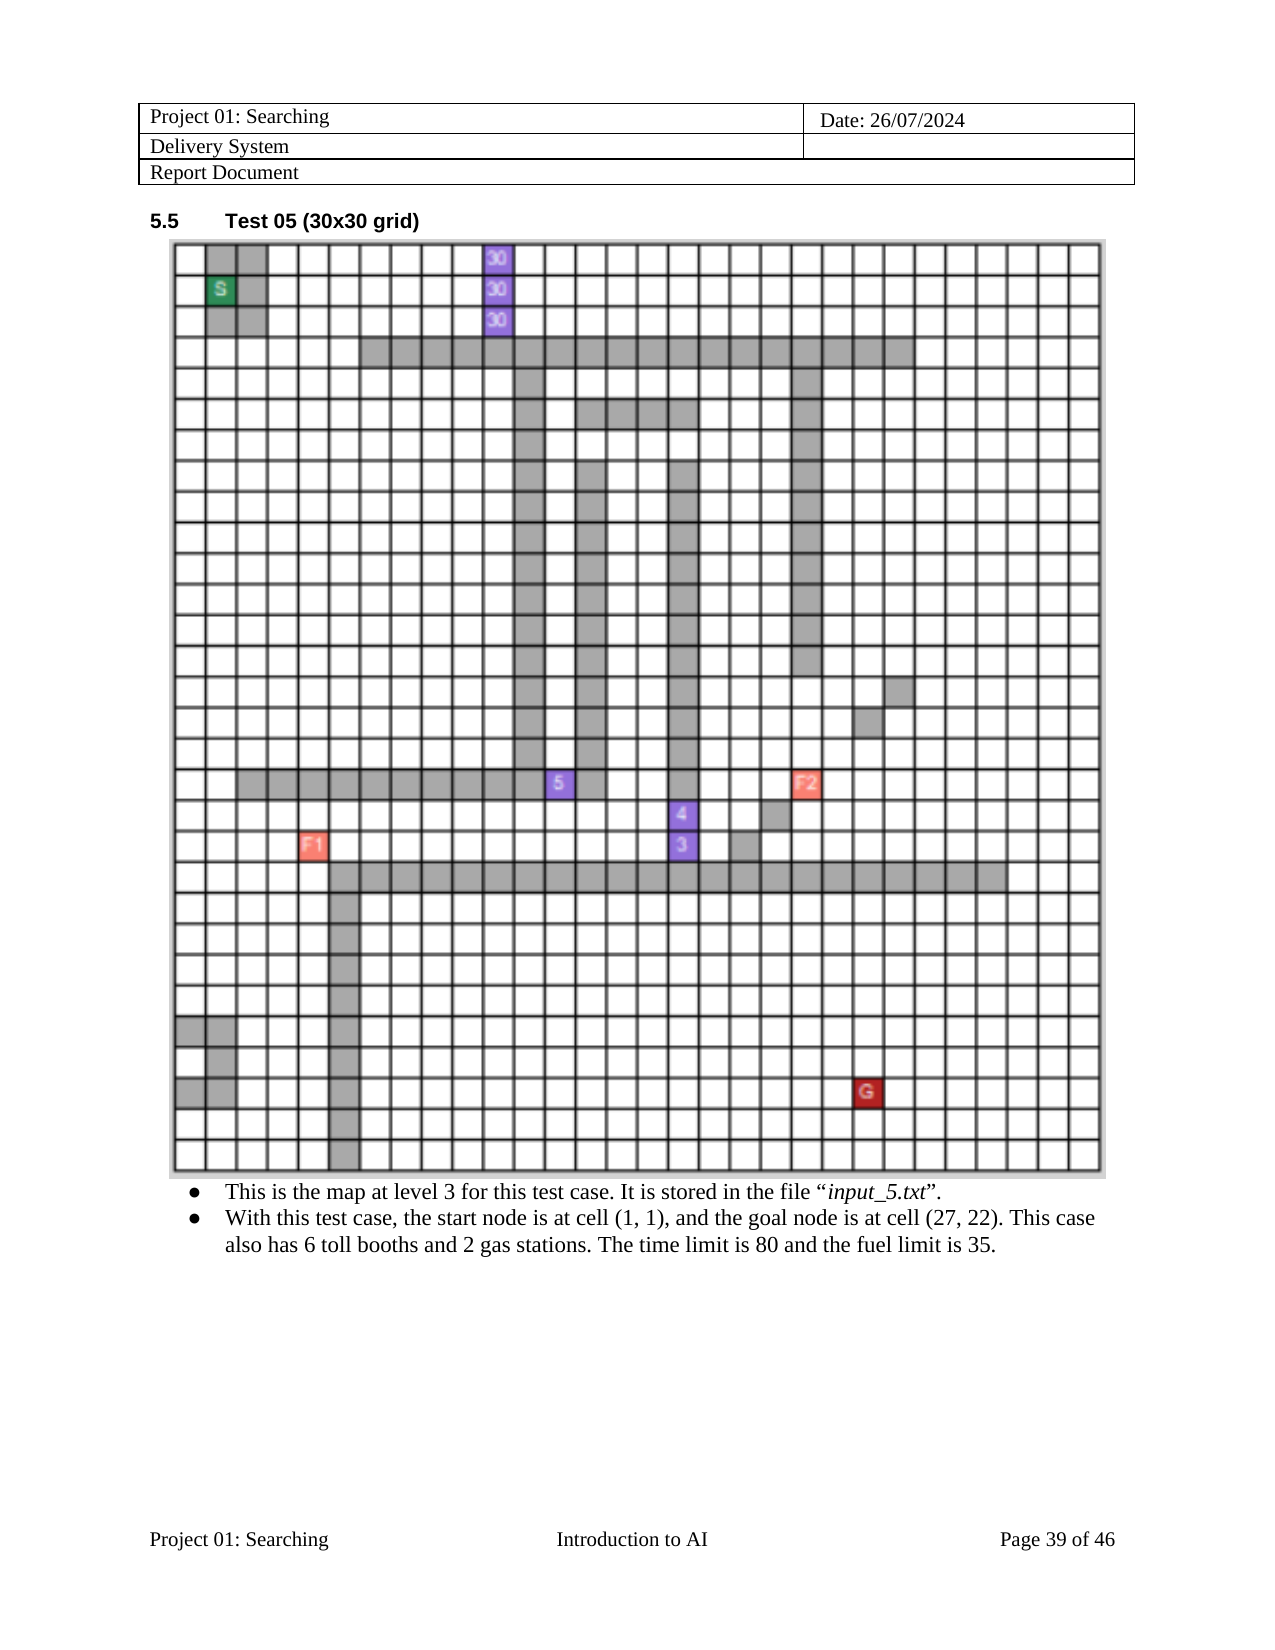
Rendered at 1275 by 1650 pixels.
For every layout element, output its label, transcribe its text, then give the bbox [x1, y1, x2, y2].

list This is the map at level 3 for this test case. It is stored in the file “input_5.txt”. [187, 1178, 1125, 1204]
picture [169, 239, 1106, 1179]
subtitle Test 05 (30x30 grid) [150, 209, 1125, 233]
list With this test case, the start node is at cell (1, 1), and the goal node is at cell (27, 22). This case also has 6 toll booths and 2 gas stations. The time limit is 80 and the fuel limit is 35. [187, 1204, 1125, 1257]
